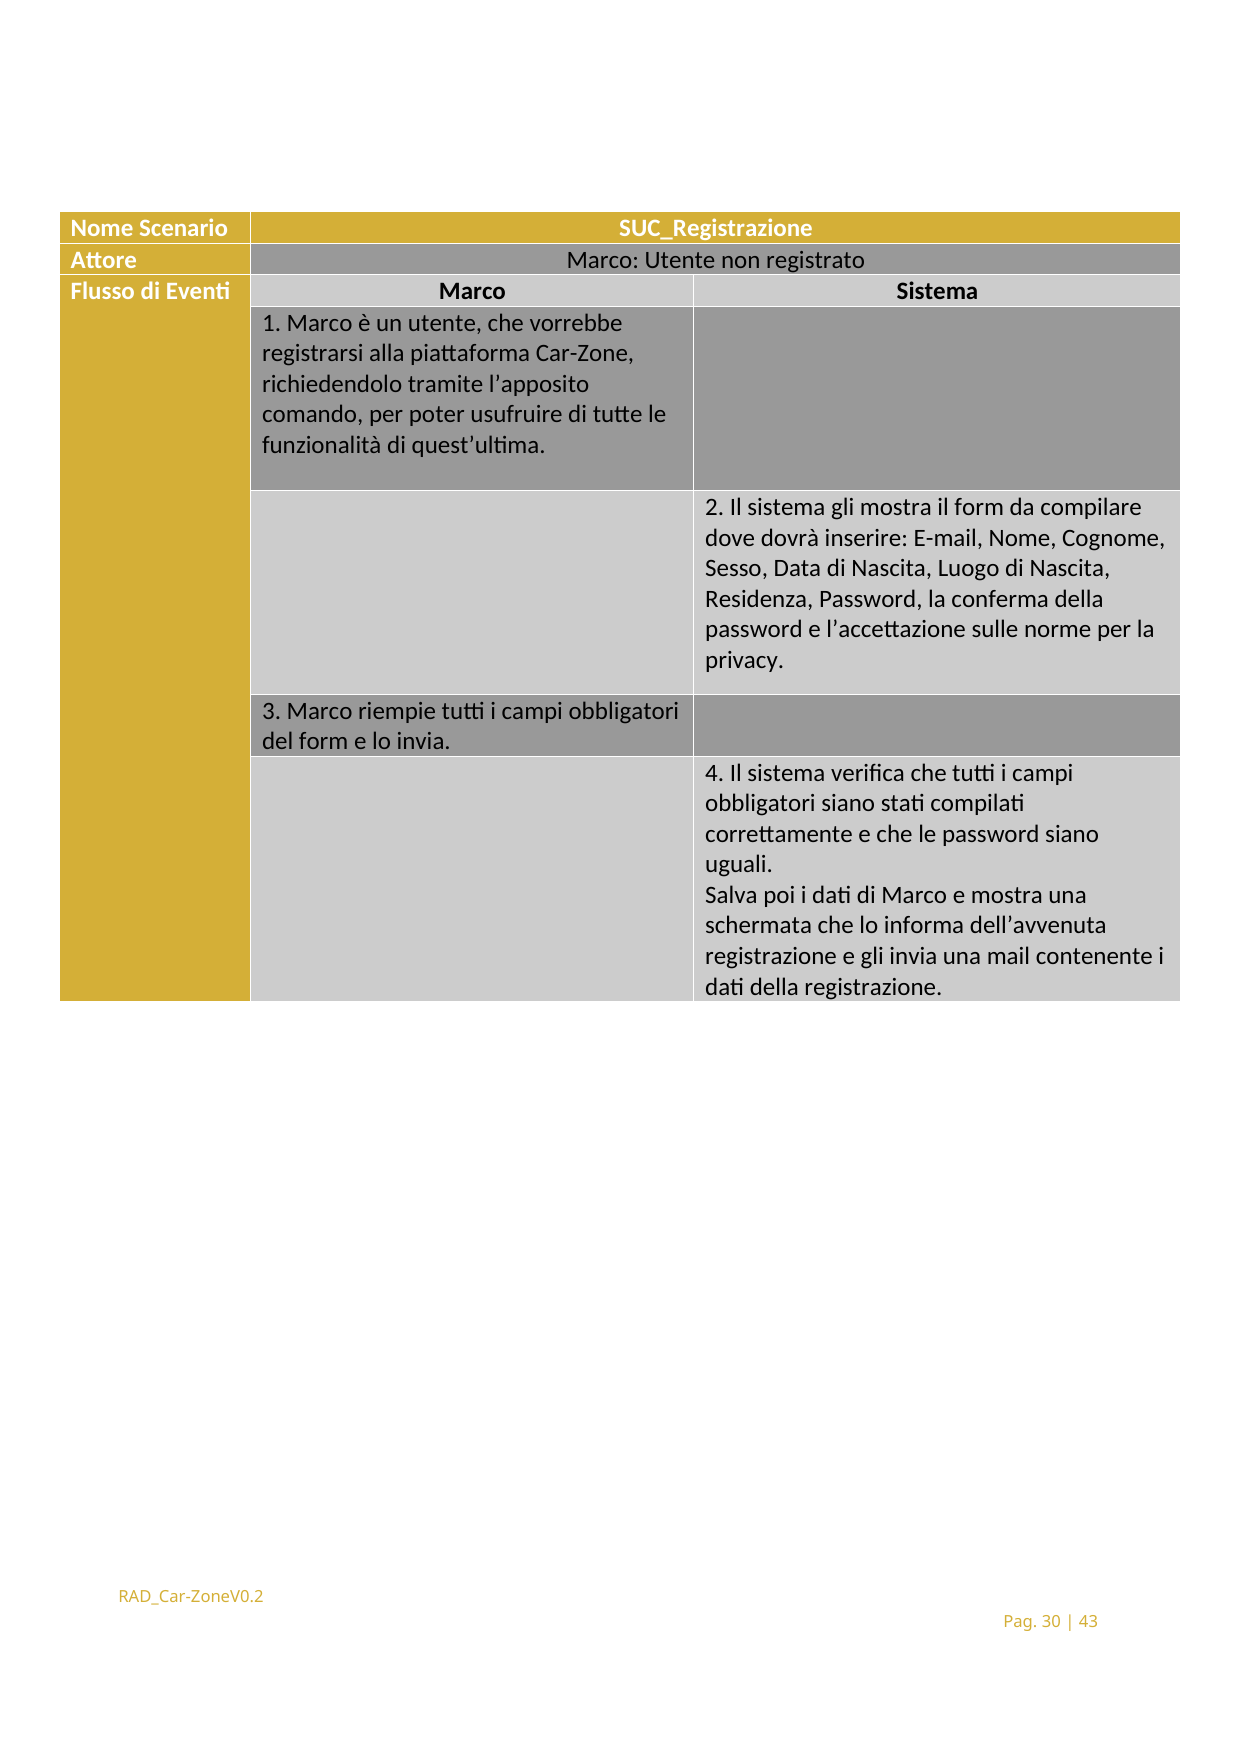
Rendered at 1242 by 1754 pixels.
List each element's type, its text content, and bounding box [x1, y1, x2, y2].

table_cell 2. Il sistema gli mostra il form da compilare dove dovrà inserire: E-mail, Nome, Cognome, Sesso, Data di Nascita, Luogo di Nascita, Residenza, Password, la conferma della password e l’accettazione sulle norme per la privacy. [694, 491, 1180, 694]
table_cell Flusso di Eventi [60, 275, 250, 1001]
table_cell 3. Marco riempie tutti i campi obbligatori del form e lo invia. [251, 695, 693, 756]
table_cell Marco [251, 275, 693, 306]
table_cell [694, 307, 1180, 490]
table_cell Marco: Utente non registrato [251, 244, 1180, 274]
table_cell Sistema [694, 275, 1180, 306]
table_cell Attore [60, 244, 250, 274]
table_cell 4. Il sistema verifica che tutti i campi obbligatori siano stati compilati correttamente e che le password siano uguali. Salva poi i dati di Marco e mostra una schermata che lo informa dell’avvenuta registrazione e gli invia una mail contenente i dati della registrazione. [694, 757, 1180, 1001]
table_header Nome Scenario [60, 212, 250, 243]
table_cell 1. Marco è un utente, che vorrebbe registrarsi alla piattaforma Car-Zone, richiedendolo tramite l’apposito comando, per poter usufruire di tutte le funzionalità di quest’ultima. [251, 307, 693, 490]
table_cell [251, 757, 693, 1001]
table_cell [251, 491, 693, 694]
table_header SUC_Registrazione [251, 212, 1180, 243]
table_cell [694, 695, 1180, 756]
